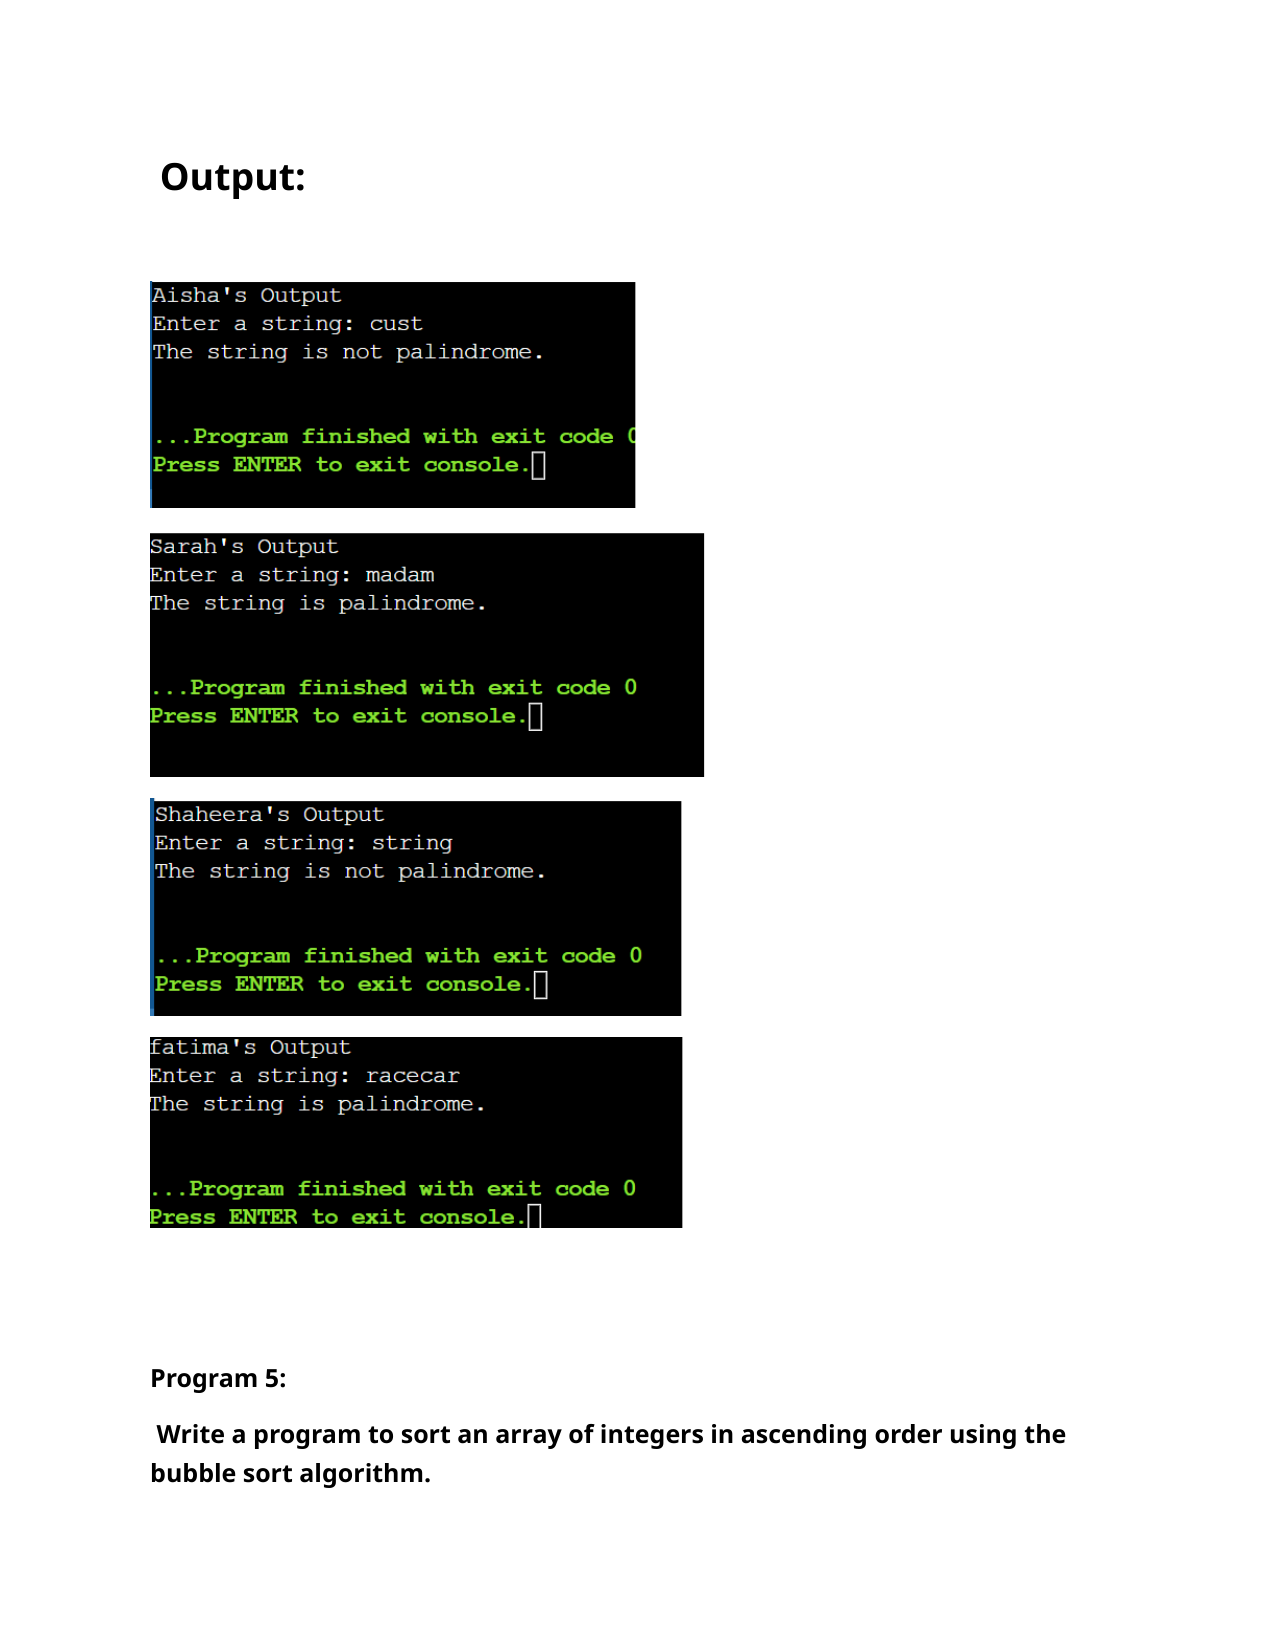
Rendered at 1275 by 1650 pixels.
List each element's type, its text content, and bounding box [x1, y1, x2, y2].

picture [150, 1037, 683, 1228]
text Output: [150, 150, 1125, 201]
text Write a program to sort an array of integers in ascending order using the bubble sort algorithm. [150, 1417, 1125, 1490]
picture [150, 798, 682, 1016]
picture [150, 528, 705, 777]
picture [150, 281, 636, 508]
text Program 5: [150, 1361, 1125, 1395]
